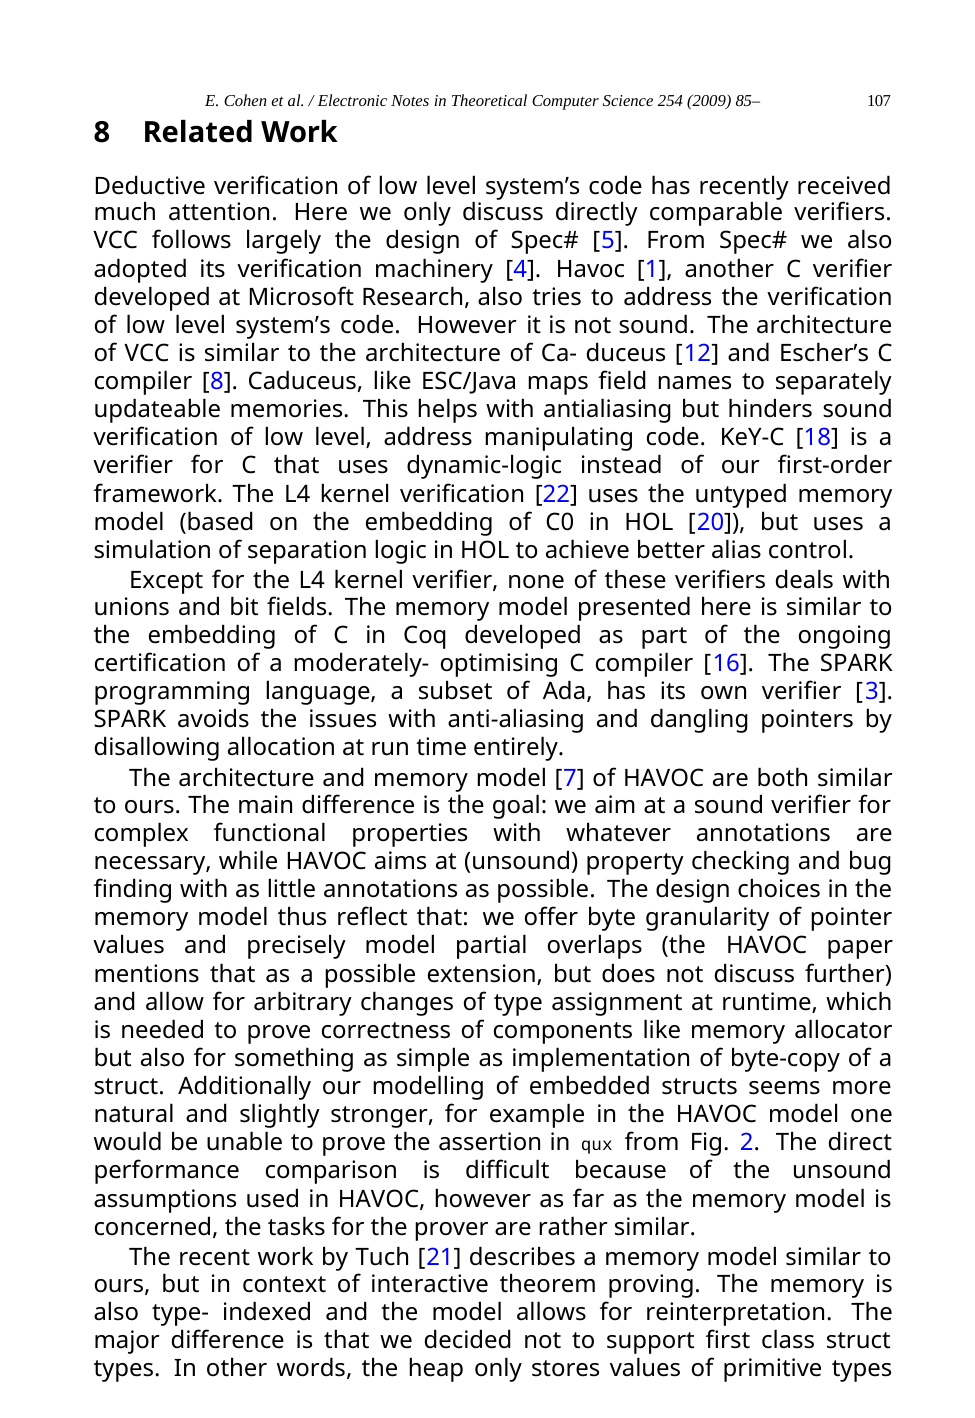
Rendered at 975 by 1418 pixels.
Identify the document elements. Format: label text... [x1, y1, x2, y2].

text Except for the L4 kernel verifier, none of these verifiers deals with unions and bit fields. The memory model presented here is similar to the embedding of C in Coq developed as part of the ongoing certification of a moderately- optimising C compiler [16]. The SPARK programming language, a subset of Ada, has its own verifier [3]. SPARK avoids the issues with anti-aliasing and dangling pointers by disallowing allocation at run time entirely. [93, 566, 893, 763]
text The architecture and memory model [7] of HAVOC are both similar to ours. The main difference is the goal: we aim at a sound verifier for complex functional properties with whatever annotations are necessary, while HAVOC aims at (unsound) property checking and bug finding with as little annotations as possible. The design choices in the memory model thus reflect that: we offer byte granularity of pointer values and precisely model partial overlaps (the HAVOC paper mentions that as a possible extension, but does not discuss further) and allow for arbitrary changes of type assignment at runtime, which is needed to prove correctness of components like memory allocator but also for something as simple as implementation of byte-copy of a struct. Additionally our modelling of embedded structs seems more natural and slightly stronger, for example in the HAVOC model one would be unable to prove the assertion in qux from Fig. 2. The direct performance comparison is difficult because of the unsound assumptions used in HAVOC, however as far as the memory model is concerned, the tasks for the prover are rather similar. [93, 764, 893, 1242]
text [93, 1243, 893, 1383]
text Deductive verification of low level system’s code has recently received much attention. Here we only discuss directly comparable verifiers. VCC follows largely the design of Spec# [5]. From Spec# we also adopted its verification machinery [4]. Havoc [1], another C verifier developed at Microsoft Research, also tries to address the verification of low level system’s code. However it is not sound. The architecture of VCC is similar to the architecture of Ca- duceus [12] and Escher’s C compiler [8]. Caduceus, like ESC/Java maps field names to separately updateable memories. This helps with antialiasing but hinders sound verification of low level, address manipulating code. KeY-C [18] is a verifier for C that uses dynamic-logic instead of our first-order framework. The L4 kernel verification [22] uses the untyped memory model (based on the embedding of C0 in HOL [20]), but uses a simulation of separation logic in HOL to achieve better alias control. [93, 172, 893, 565]
subtitle Related Work [93, 111, 944, 151]
